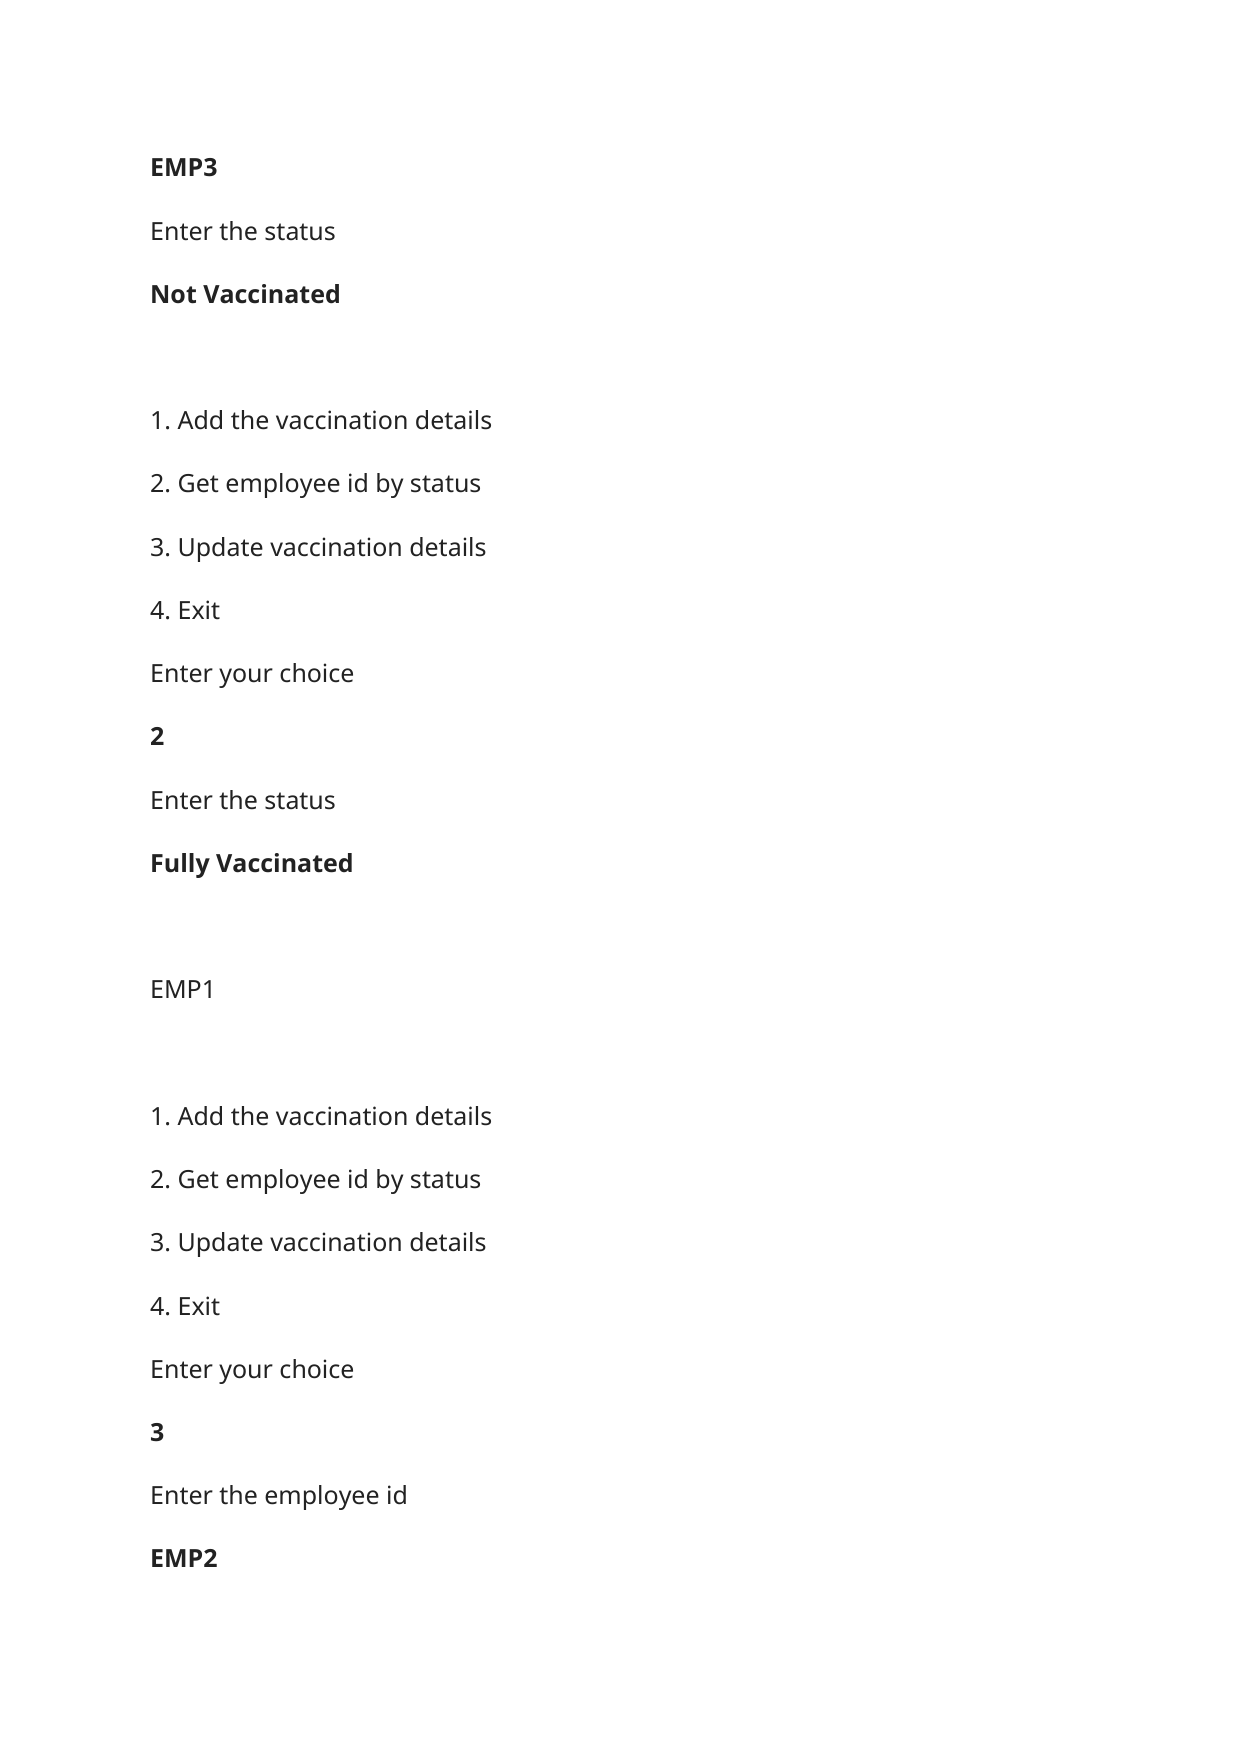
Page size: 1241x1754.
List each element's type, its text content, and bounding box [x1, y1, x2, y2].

text Enter the employee id [150, 1478, 1090, 1512]
text 2 [150, 719, 1090, 753]
text 3. Update vaccination details [150, 529, 1090, 563]
text 1. Add the vaccination details [150, 1098, 1090, 1132]
text EMP3 [150, 150, 1090, 184]
text Enter the status [150, 213, 1090, 247]
text EMP1 [150, 972, 1090, 1006]
text Enter your choice [150, 1351, 1090, 1385]
text Fully Vaccinated [150, 846, 1090, 879]
text 4. Exit [150, 1288, 1090, 1322]
text 1. Add the vaccination details [150, 403, 1090, 437]
text 2. Get employee id by status [150, 1162, 1090, 1196]
text Enter your choice [150, 656, 1090, 690]
text EMP2 [150, 1541, 1090, 1575]
text Not Vaccinated [150, 276, 1090, 311]
text Enter the status [150, 782, 1090, 816]
text 3 [150, 1414, 1090, 1449]
text 2. Get employee id by status [150, 466, 1090, 500]
text 4. Exit [150, 593, 1090, 627]
text 3. Update vaccination details [150, 1225, 1090, 1259]
